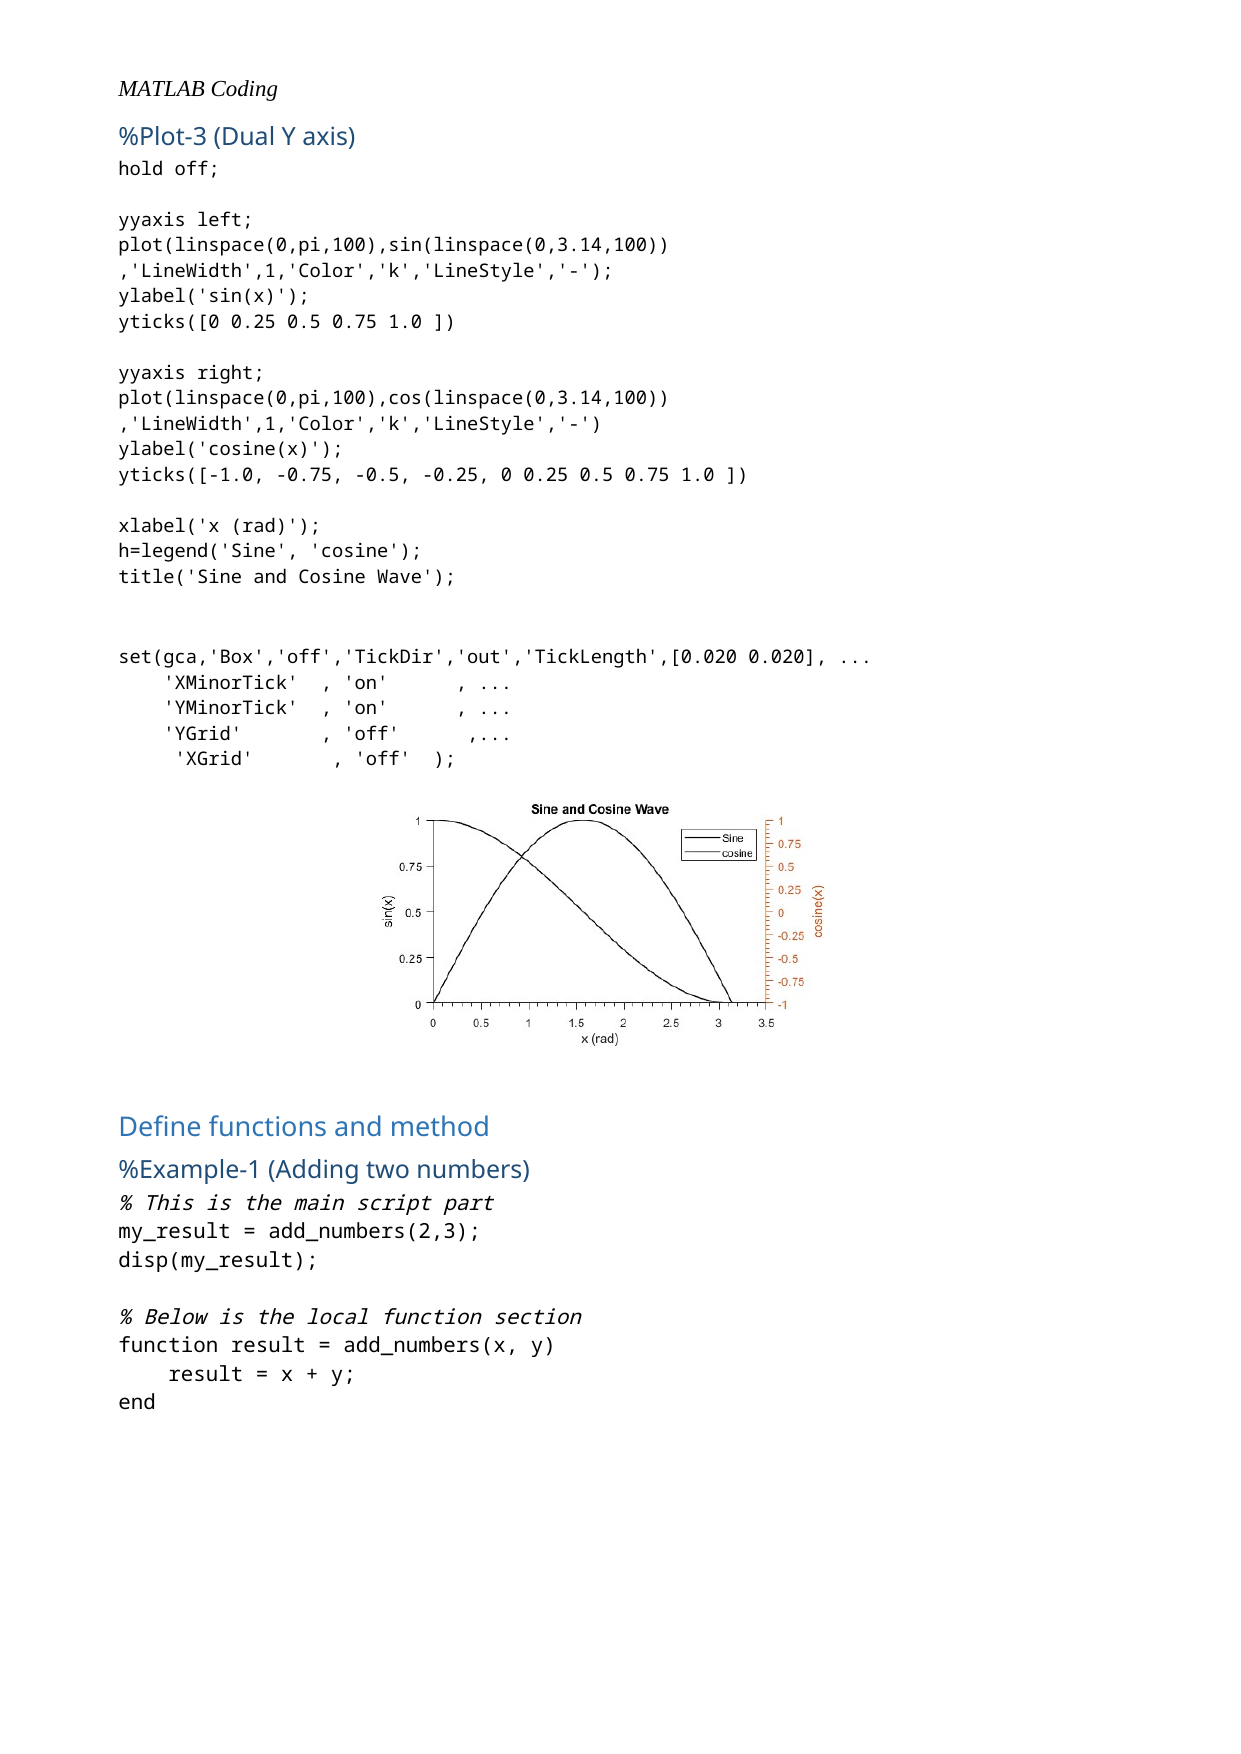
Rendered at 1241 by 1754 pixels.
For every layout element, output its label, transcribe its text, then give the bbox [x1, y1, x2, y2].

text yyaxis left; [118, 206, 1081, 231]
text end [118, 1387, 1081, 1416]
text result = x + y; [118, 1359, 1081, 1387]
subtitle %Plot-3 (Dual Y axis) [118, 118, 1081, 152]
subtitle %Example-1 (Adding two numbers) [118, 1151, 1081, 1186]
text my_result = add_numbers(2,3); [118, 1217, 1081, 1245]
text title('Sine and Cosine Wave'); [118, 563, 1081, 589]
text % Below is the local function section [118, 1302, 1081, 1330]
text plot(linspace(0,pi,100),sin(linspace(0,3.14,100)),'LineWidth',1,'Color','k','LineStyle','-'); [118, 231, 1081, 282]
text yyaxis right; [118, 359, 1081, 384]
text 'XGrid' , 'off' ); [118, 746, 1081, 771]
text function result = add_numbers(x, y) [118, 1330, 1081, 1359]
text h=legend('Sine', 'cosine'); [118, 538, 1081, 563]
text 'YMinorTick' , 'on' , ... [118, 694, 1081, 720]
text set(gca,'Box','off','TickDir','out','TickLength',[0.020 0.020], ... [118, 643, 1081, 669]
text 'XMinorTick' , 'on' , ... [118, 669, 1081, 694]
text disp(my_result); [118, 1245, 1081, 1273]
text ylabel('sin(x)'); [118, 282, 1081, 308]
text yticks([-1.0, -0.75, -0.5, -0.25, 0 0.25 0.5 0.75 1.0 ]) [118, 461, 1081, 487]
text hold off; [118, 155, 1081, 180]
text 'YGrid' , 'off' ,... [118, 720, 1081, 746]
text yticks([0 0.25 0.5 0.75 1.0 ]) [118, 308, 1081, 333]
text xlabel('x (rad)'); [118, 512, 1081, 538]
text % This is the main script part [118, 1188, 1081, 1217]
picture [374, 799, 825, 1047]
text plot(linspace(0,pi,100),cos(linspace(0,3.14,100)),'LineWidth',1,'Color','k','LineStyle','-') [118, 384, 1081, 436]
text ylabel('cosine(x)'); [118, 436, 1081, 461]
subtitle Define functions and method [118, 1107, 1081, 1144]
